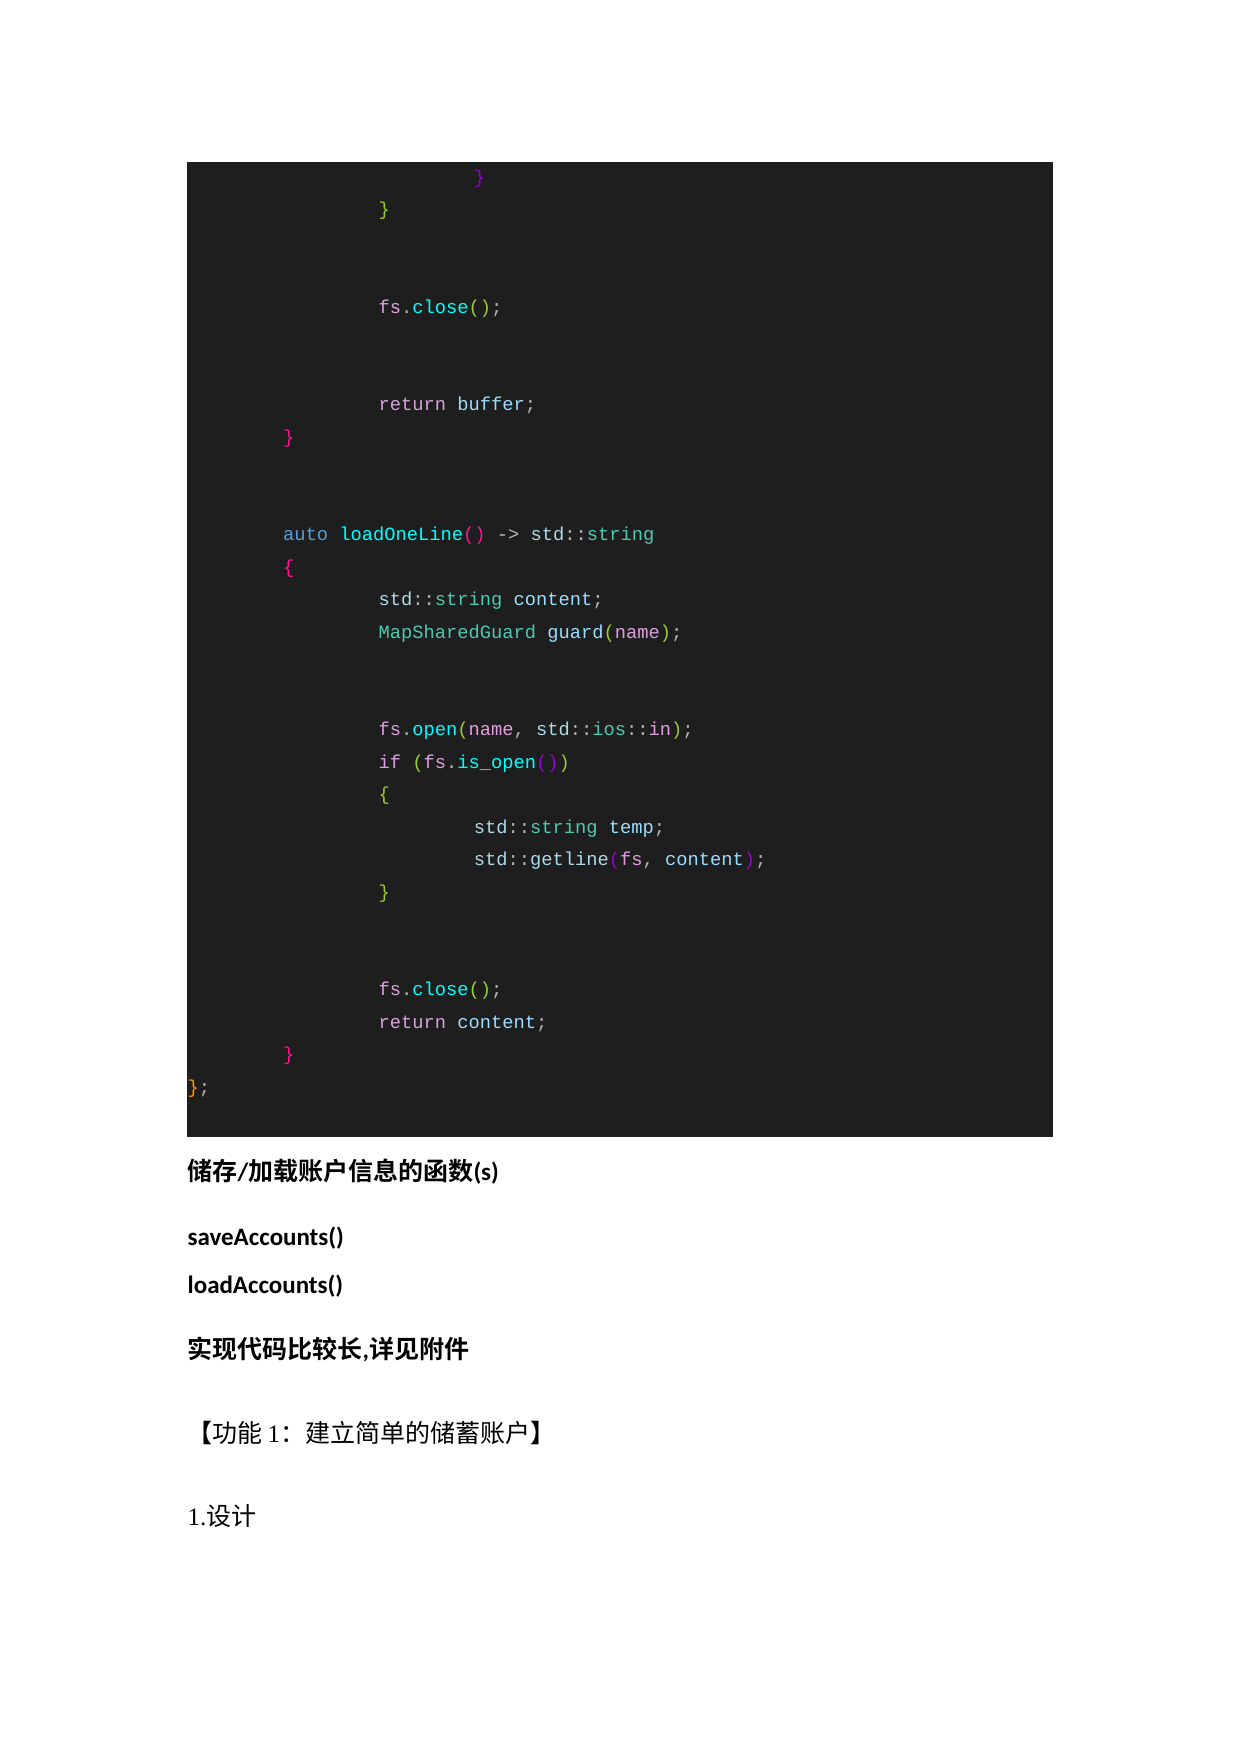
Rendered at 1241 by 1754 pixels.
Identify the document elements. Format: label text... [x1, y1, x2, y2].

text std::getline(fs, content); [187, 844, 1053, 877]
text if (fs.is_open()) [187, 747, 1053, 779]
text 1.设计 [187, 1482, 1053, 1547]
text return buffer; [187, 389, 1053, 422]
text }; [187, 1072, 1053, 1104]
text fs.close(); [187, 292, 1053, 324]
text 储存/加载账户信息的函数(s) [187, 1137, 1053, 1202]
text fs.open(name, std::ios::in); [187, 714, 1053, 747]
text MapSharedGuard guard(name); [187, 617, 1053, 649]
text { [187, 552, 1053, 584]
text loadAccounts() [187, 1268, 1053, 1300]
text fs.close(); [187, 974, 1053, 1007]
text } [187, 877, 1053, 909]
text } [187, 162, 1053, 194]
text 【功能1：建立简单的储蓄账户】 [187, 1399, 1053, 1464]
text } [187, 1039, 1053, 1072]
text auto loadOneLine() -> std::string [187, 519, 1053, 552]
text } [187, 422, 1053, 454]
text std::string temp; [187, 812, 1053, 844]
text saveAccounts() [187, 1220, 1053, 1253]
text std::string content; [187, 584, 1053, 617]
text } [187, 194, 1053, 227]
text 实现代码比较长,详见附件 [187, 1316, 1053, 1381]
text { [187, 779, 1053, 812]
text return content; [187, 1007, 1053, 1039]
